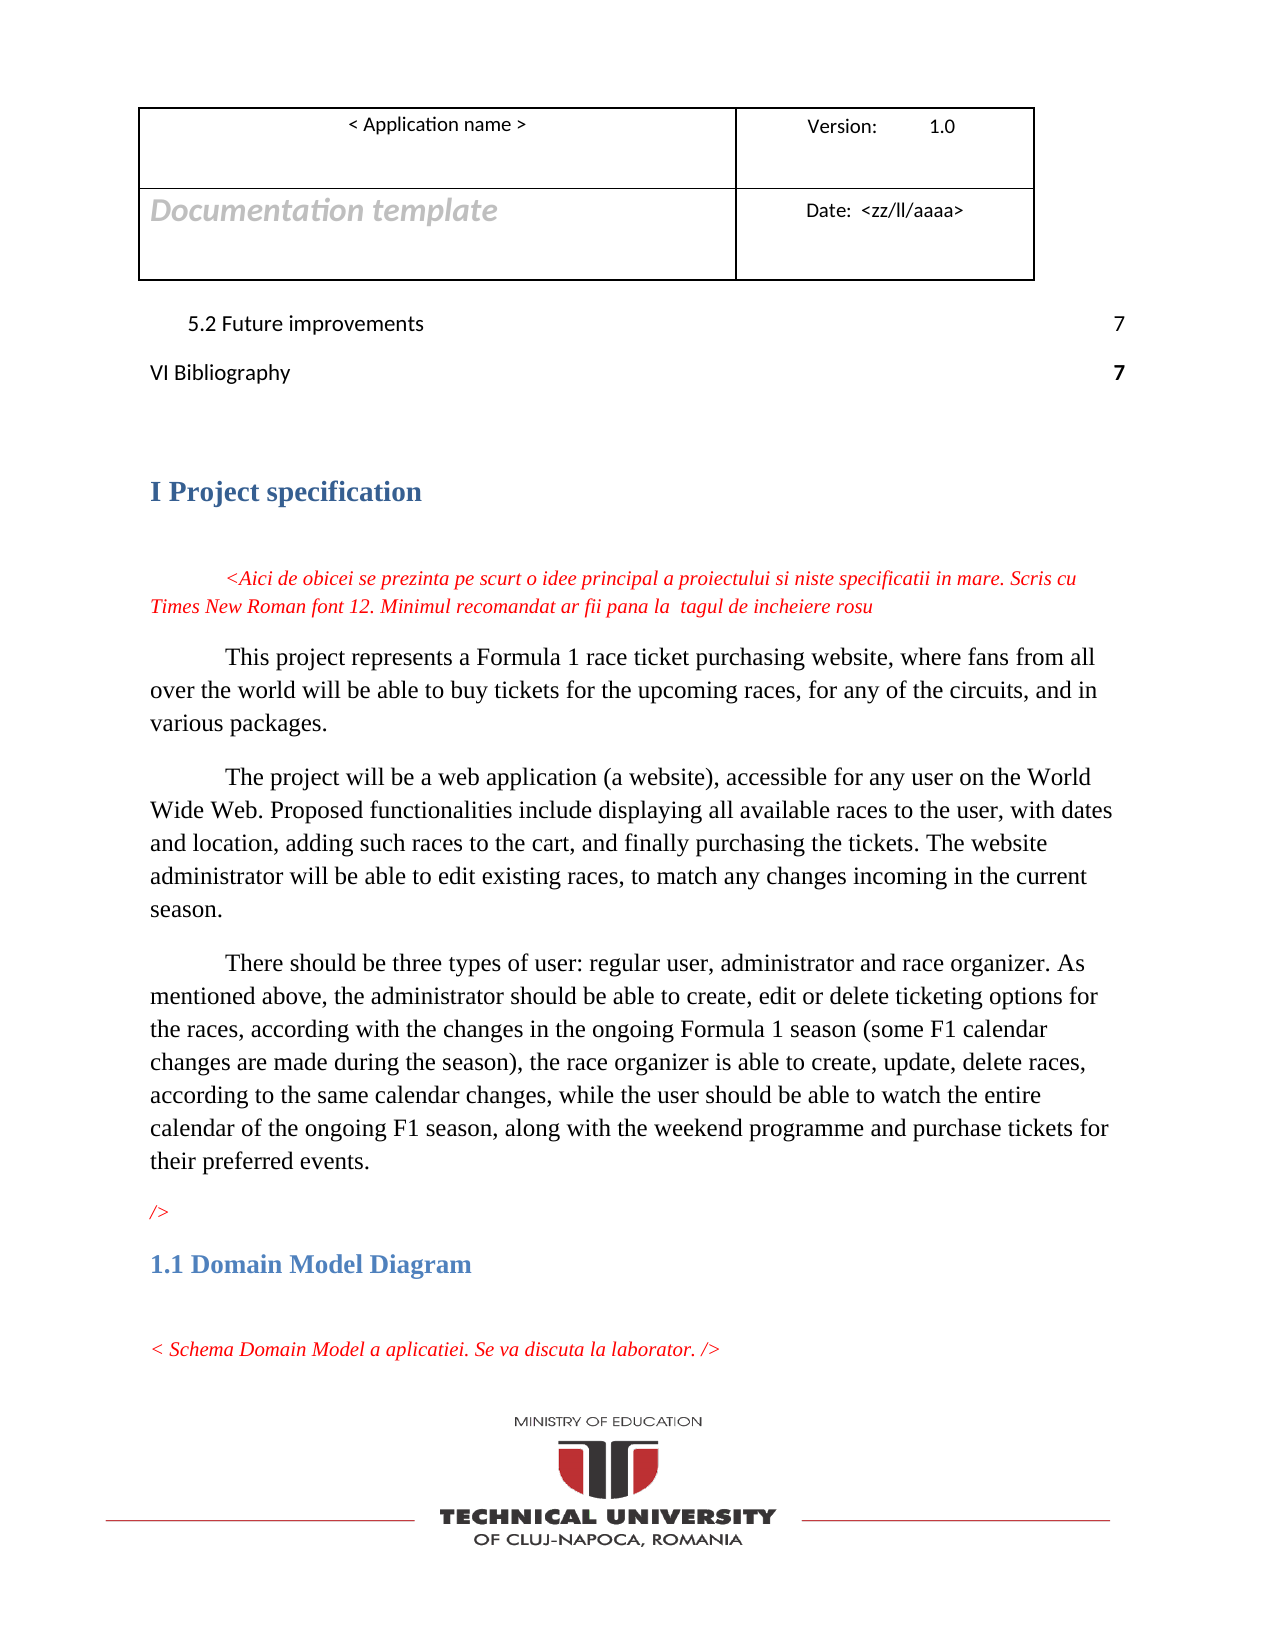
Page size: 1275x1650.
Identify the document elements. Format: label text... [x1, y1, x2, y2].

text There should be three types of user: regular user, administrator and race organizer. As mentioned above, the administrator should be able to create, edit or delete ticketing options for the races, according with the changes in the ongoing Formula 1 season (some F1 calendar changes are made during the season), the race organizer is able to create, update, delete races, according to the same calendar changes, while the user should be able to watch the entire calendar of the ongoing F1 season, along with the weekend programme and purchase tickets for their preferred events. [150, 948, 1125, 1175]
picture [105, 1417, 1111, 1547]
text This project represents a Formula 1 race ticket purchasing website, where fans from all over the world will be able to buy tickets for the upcoming races, for any of the circuits, and in various packages. [150, 642, 1125, 737]
subtitle 1.1 Domain Model Diagram [150, 1248, 1125, 1279]
subtitle I Project specification [150, 474, 1125, 508]
text <Aici de obicei se prezinta pe scurt o idee principal a proiectului si niste specificatii in mare. Scris cu Times New Roman font 12. Minimul recomandat ar fii pana la tagul de incheiere rosu [150, 566, 1125, 618]
text /> [150, 1200, 1125, 1224]
text The project will be a web application (a website), accessible for any user on the World Wide Web. Proposed functionalities include displaying all available races to the user, with dates and location, adding such races to the cart, and finally purchasing the tickets. The website administrator will be able to edit existing races, to match any changes incoming in the current season. [150, 762, 1125, 923]
text < Schema Domain Model a aplicatiei. Se va discuta la laborator. /> [150, 1337, 1125, 1361]
